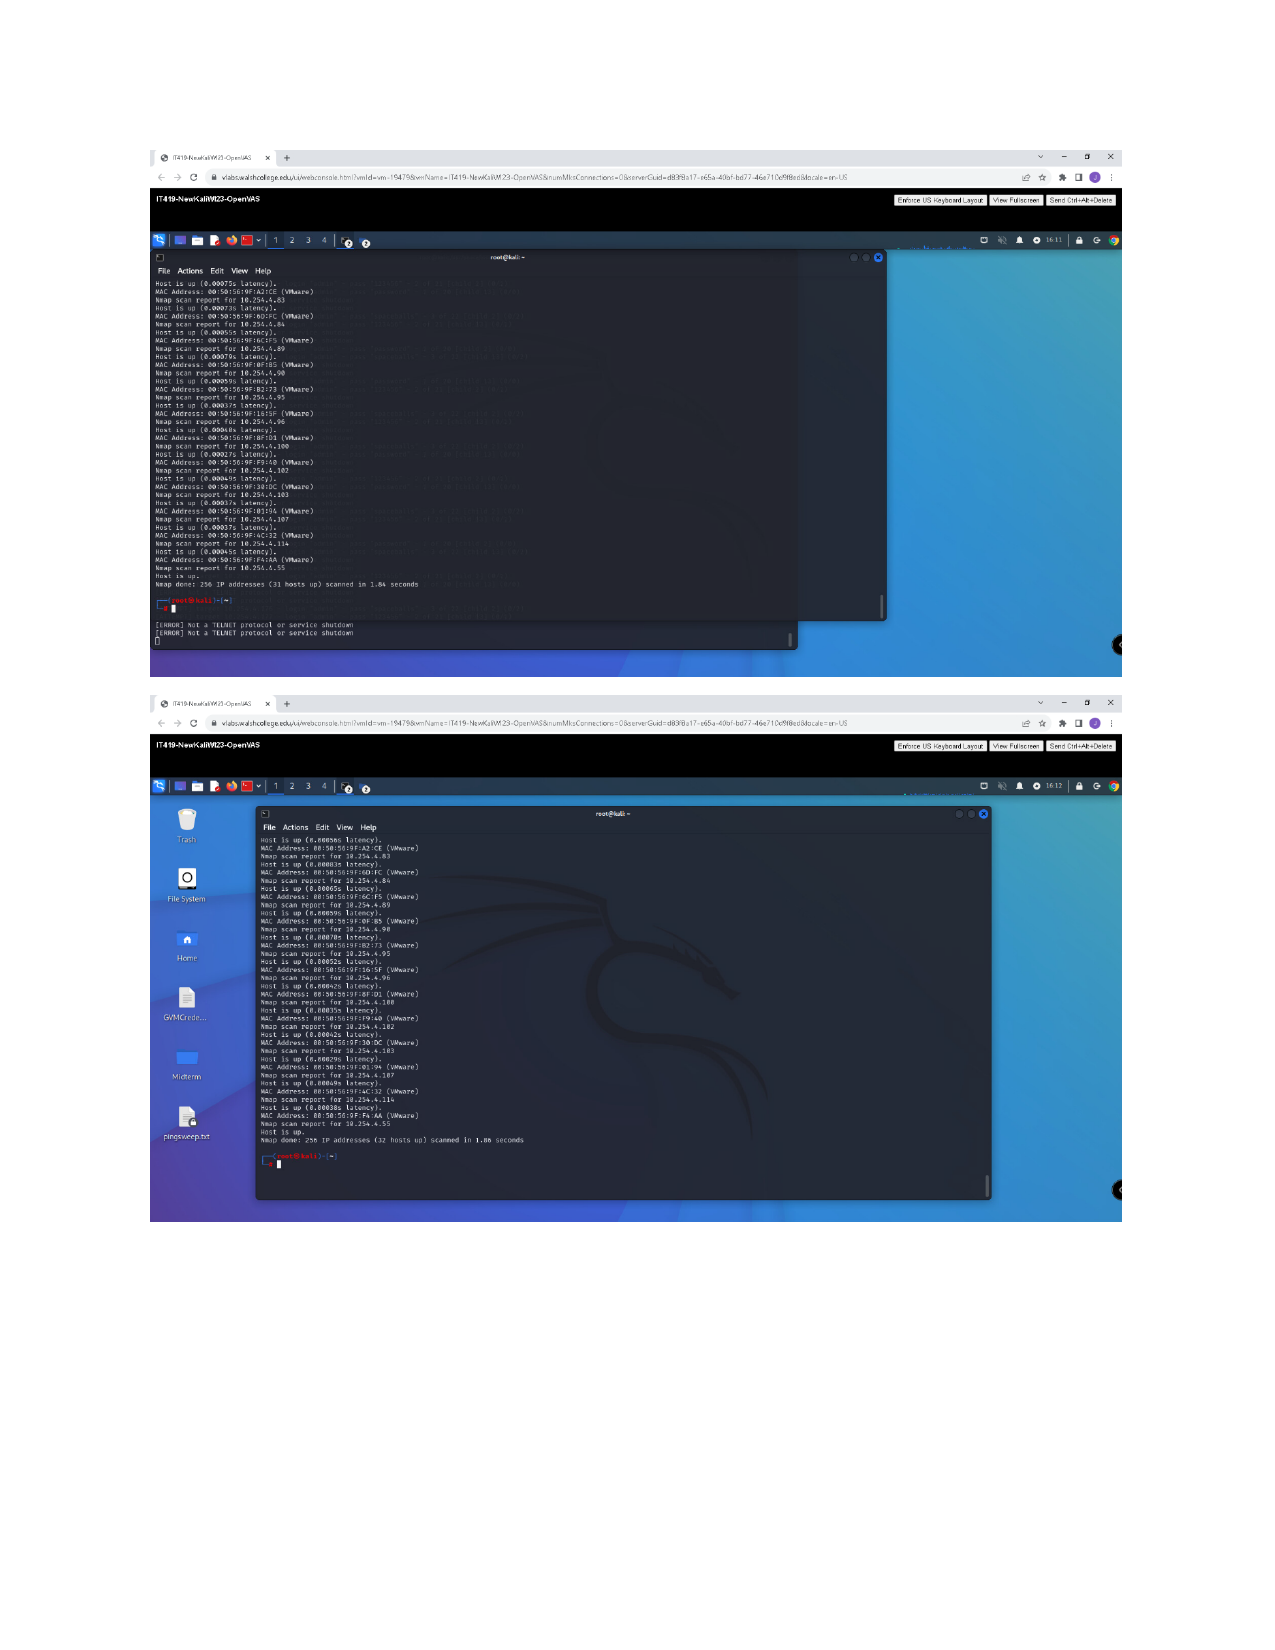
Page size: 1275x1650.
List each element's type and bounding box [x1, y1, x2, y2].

picture [150, 695, 1122, 1222]
picture [150, 150, 1122, 677]
